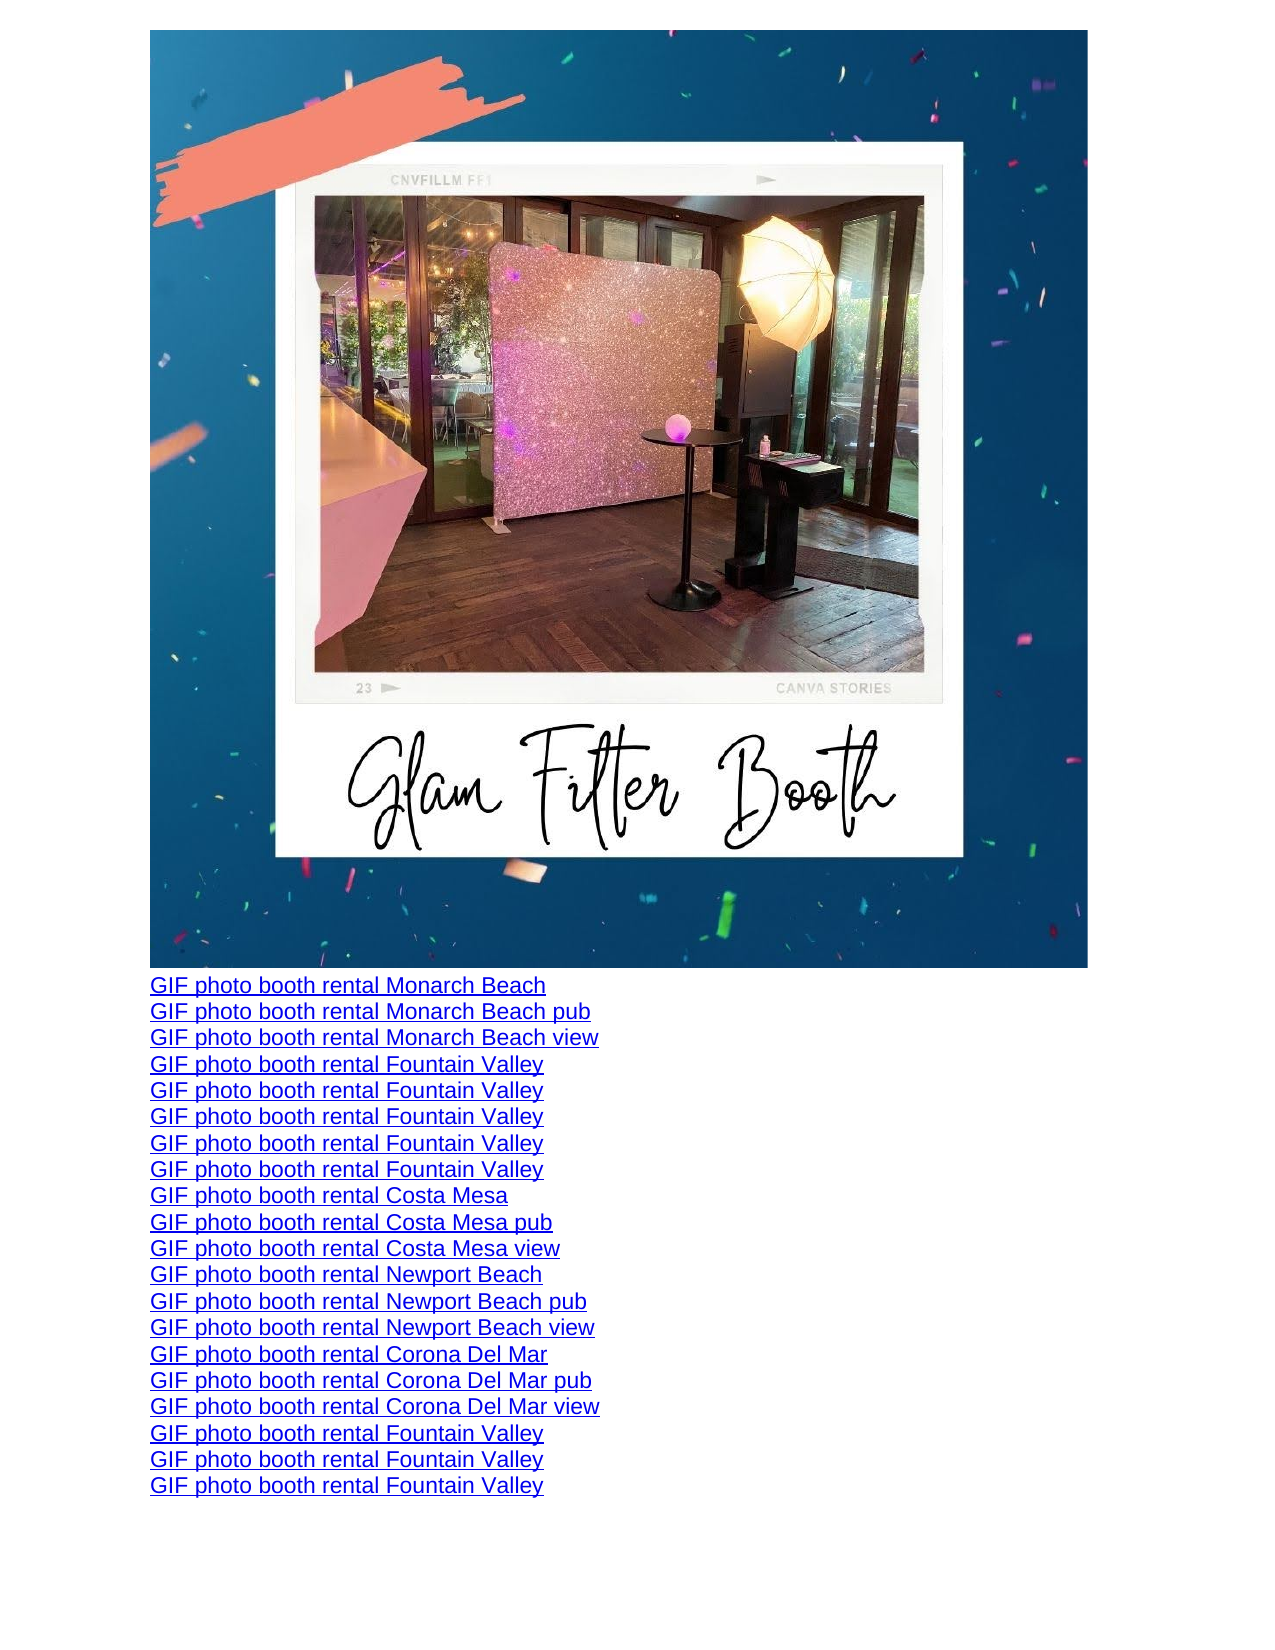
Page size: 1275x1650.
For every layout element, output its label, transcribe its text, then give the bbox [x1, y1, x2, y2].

text GIF photo booth rental Fountain Valley [150, 1077, 1125, 1103]
text GIF photo booth rental Fountain Valley [150, 1419, 1125, 1446]
text GIF photo booth rental Monarch Beach view [150, 1024, 1125, 1051]
picture [150, 30, 1088, 968]
text GIF photo booth rental Monarch Beach [150, 972, 1125, 998]
text GIF photo booth rental Fountain Valley [150, 1051, 1125, 1077]
text GIF photo booth rental Costa Mesa view [150, 1235, 1125, 1261]
text GIF photo booth rental Fountain Valley [150, 1156, 1125, 1182]
text GIF photo booth rental Corona Del Mar view [150, 1393, 1125, 1419]
text GIF photo booth rental Newport Beach view [150, 1314, 1125, 1341]
text GIF photo booth rental Newport Beach [150, 1261, 1125, 1288]
text GIF photo booth rental Fountain Valley [150, 1472, 1125, 1499]
text GIF photo booth rental Costa Mesa [150, 1182, 1125, 1209]
text GIF photo booth rental Monarch Beach pub [150, 998, 1125, 1024]
text GIF photo booth rental Fountain Valley [150, 1446, 1125, 1472]
text GIF photo booth rental Costa Mesa pub [150, 1209, 1125, 1235]
text GIF photo booth rental Corona Del Mar pub [150, 1367, 1125, 1393]
text GIF photo booth rental Fountain Valley [150, 1103, 1125, 1130]
text GIF photo booth rental Fountain Valley [150, 1130, 1125, 1156]
text GIF photo booth rental Newport Beach pub [150, 1288, 1125, 1314]
text GIF photo booth rental Corona Del Mar [150, 1341, 1125, 1367]
